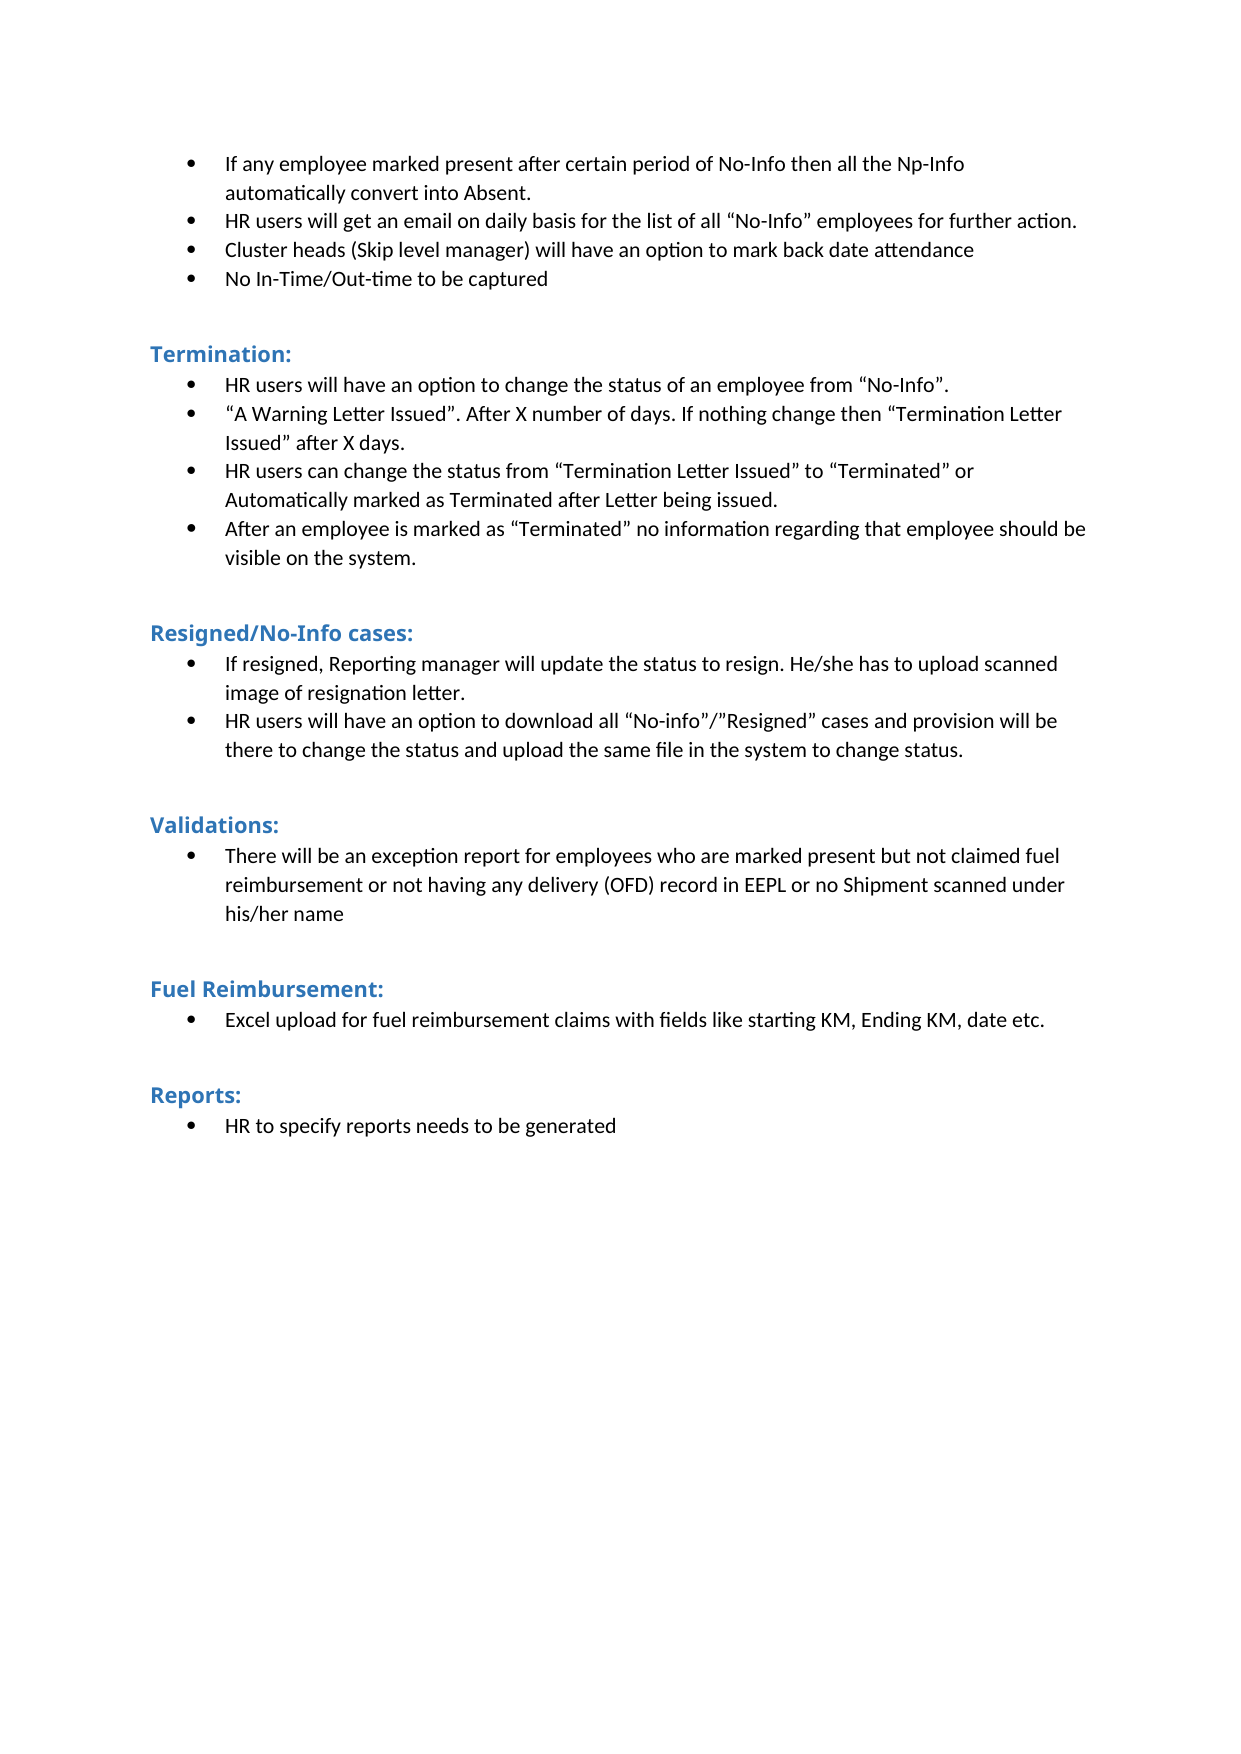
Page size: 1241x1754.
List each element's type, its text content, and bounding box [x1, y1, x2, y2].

list “A Warning Letter Issued”. After X number of days. If nothing change then “Termination Letter Issued” after X days. [187, 400, 1090, 455]
subtitle Termination: [150, 339, 1090, 369]
list Excel upload for fuel reimbursement claims with fields like starting KM, Ending KM, date etc. [187, 1006, 1090, 1033]
list After an employee is marked as “Terminated” no information regarding that employee should be visible on the system. [187, 515, 1090, 570]
list HR users will have an option to change the status of an employee from “No-Info”. [187, 371, 1090, 398]
list HR users can change the status from “Termination Letter Issued” to “Terminated” or Automatically marked as Terminated after Letter being issued. [187, 457, 1090, 513]
list If resigned, Reporting manager will update the status to resign. He/she has to upload scanned image of resignation letter. [187, 650, 1090, 705]
list No In-Time/Out-time to be captured [187, 265, 1090, 292]
list HR users will get an email on daily basis for the list of all “No-Info” employees for further action. [187, 207, 1090, 234]
list If any employee marked present after certain period of No-Info then all the Np-Info automatically convert into Absent. [187, 150, 1090, 205]
subtitle Validations: [150, 810, 1090, 840]
subtitle Fuel Reimbursement: [150, 974, 1090, 1004]
list Cluster heads (Skip level manager) will have an option to mark back date attendance [187, 236, 1090, 263]
list HR to specify reports needs to be generated [187, 1112, 1090, 1139]
subtitle Resigned/No-Info cases: [150, 618, 1090, 648]
list HR users will have an option to download all “No-info”/”Resigned” cases and provision will be there to change the status and upload the same file in the system to change status. [187, 707, 1090, 763]
subtitle Reports: [150, 1080, 1090, 1110]
list There will be an exception report for employees who are marked present but not claimed fuel reimbursement or not having any delivery (OFD) record in EEPL or no Shipment scanned under his/her name [187, 842, 1090, 927]
